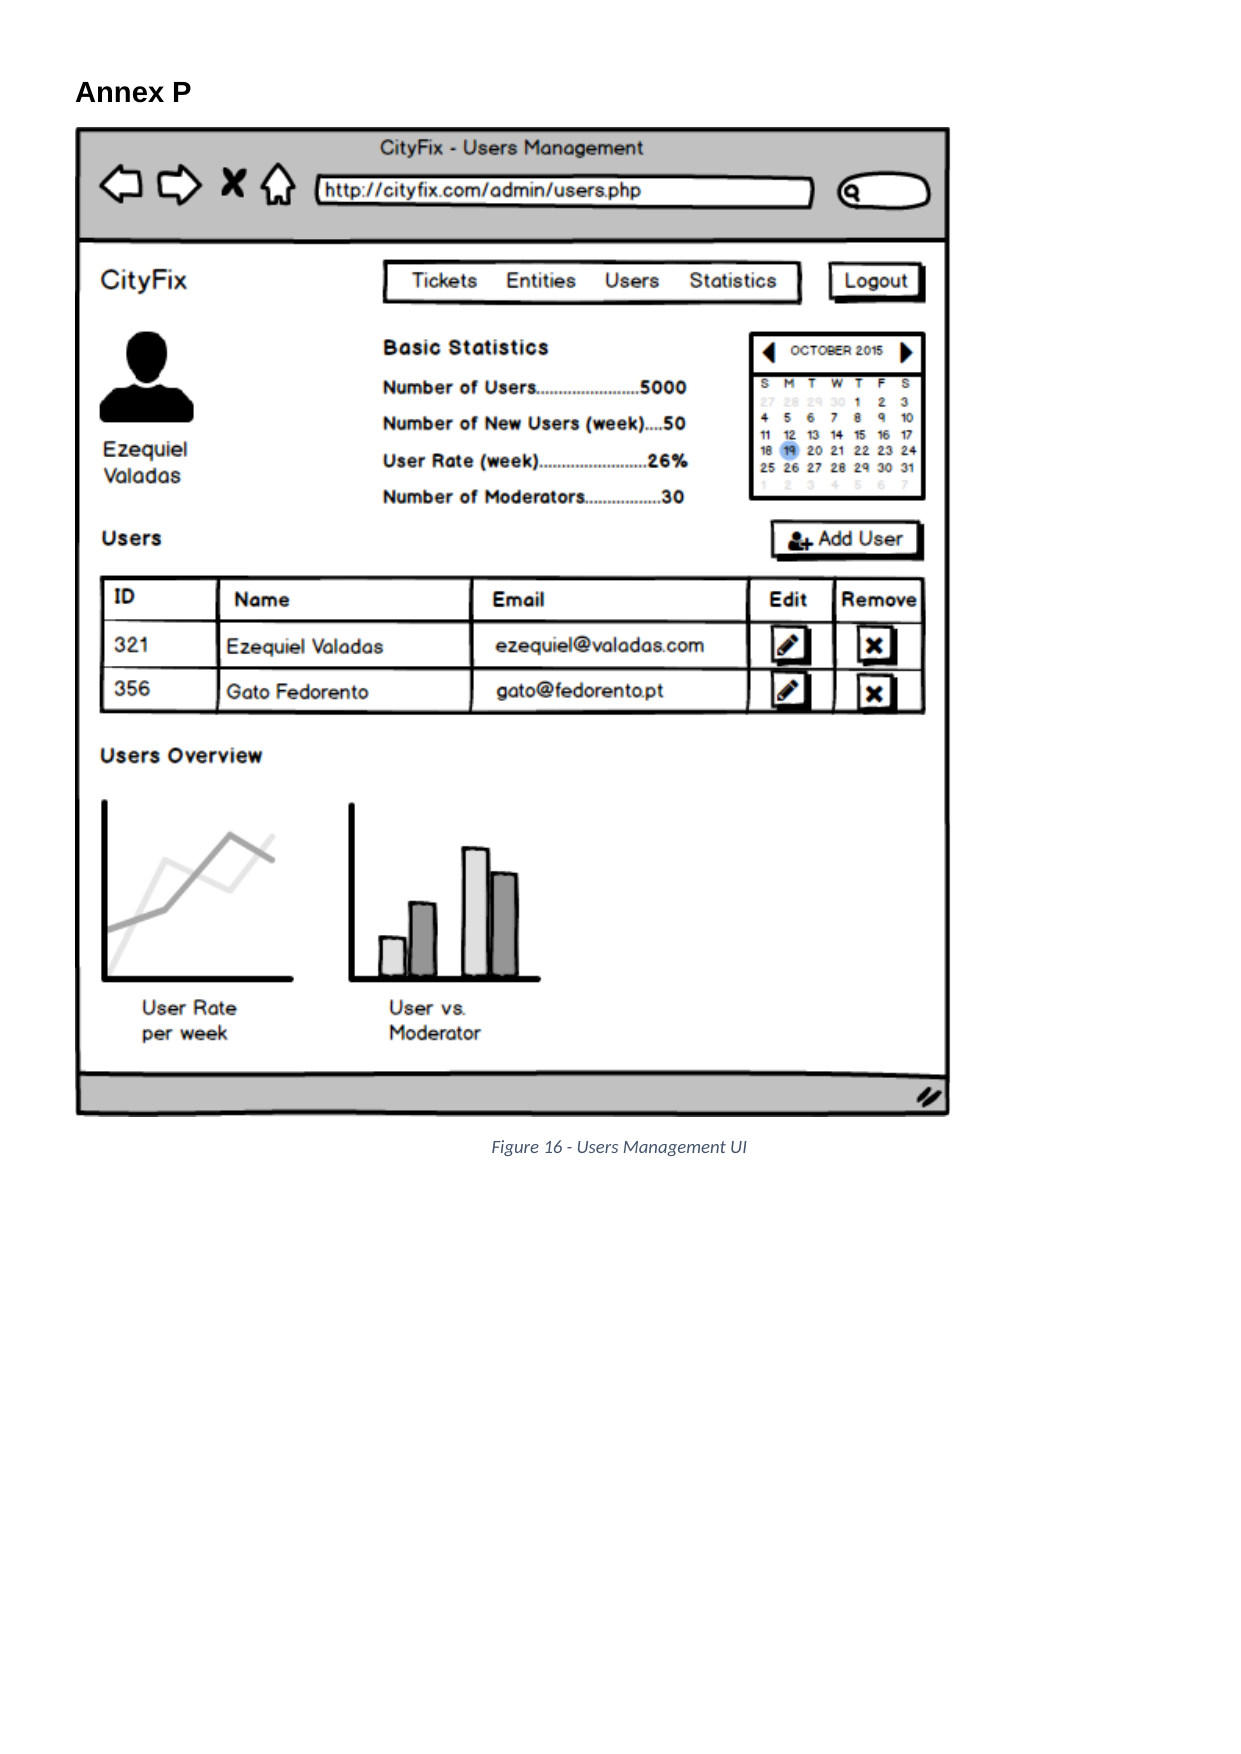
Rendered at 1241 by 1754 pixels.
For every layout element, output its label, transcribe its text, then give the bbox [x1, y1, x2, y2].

picture [75, 127, 951, 1117]
text Figure 16 - Users Management UI [75, 1136, 1165, 1159]
text Annex P [75, 75, 1165, 108]
